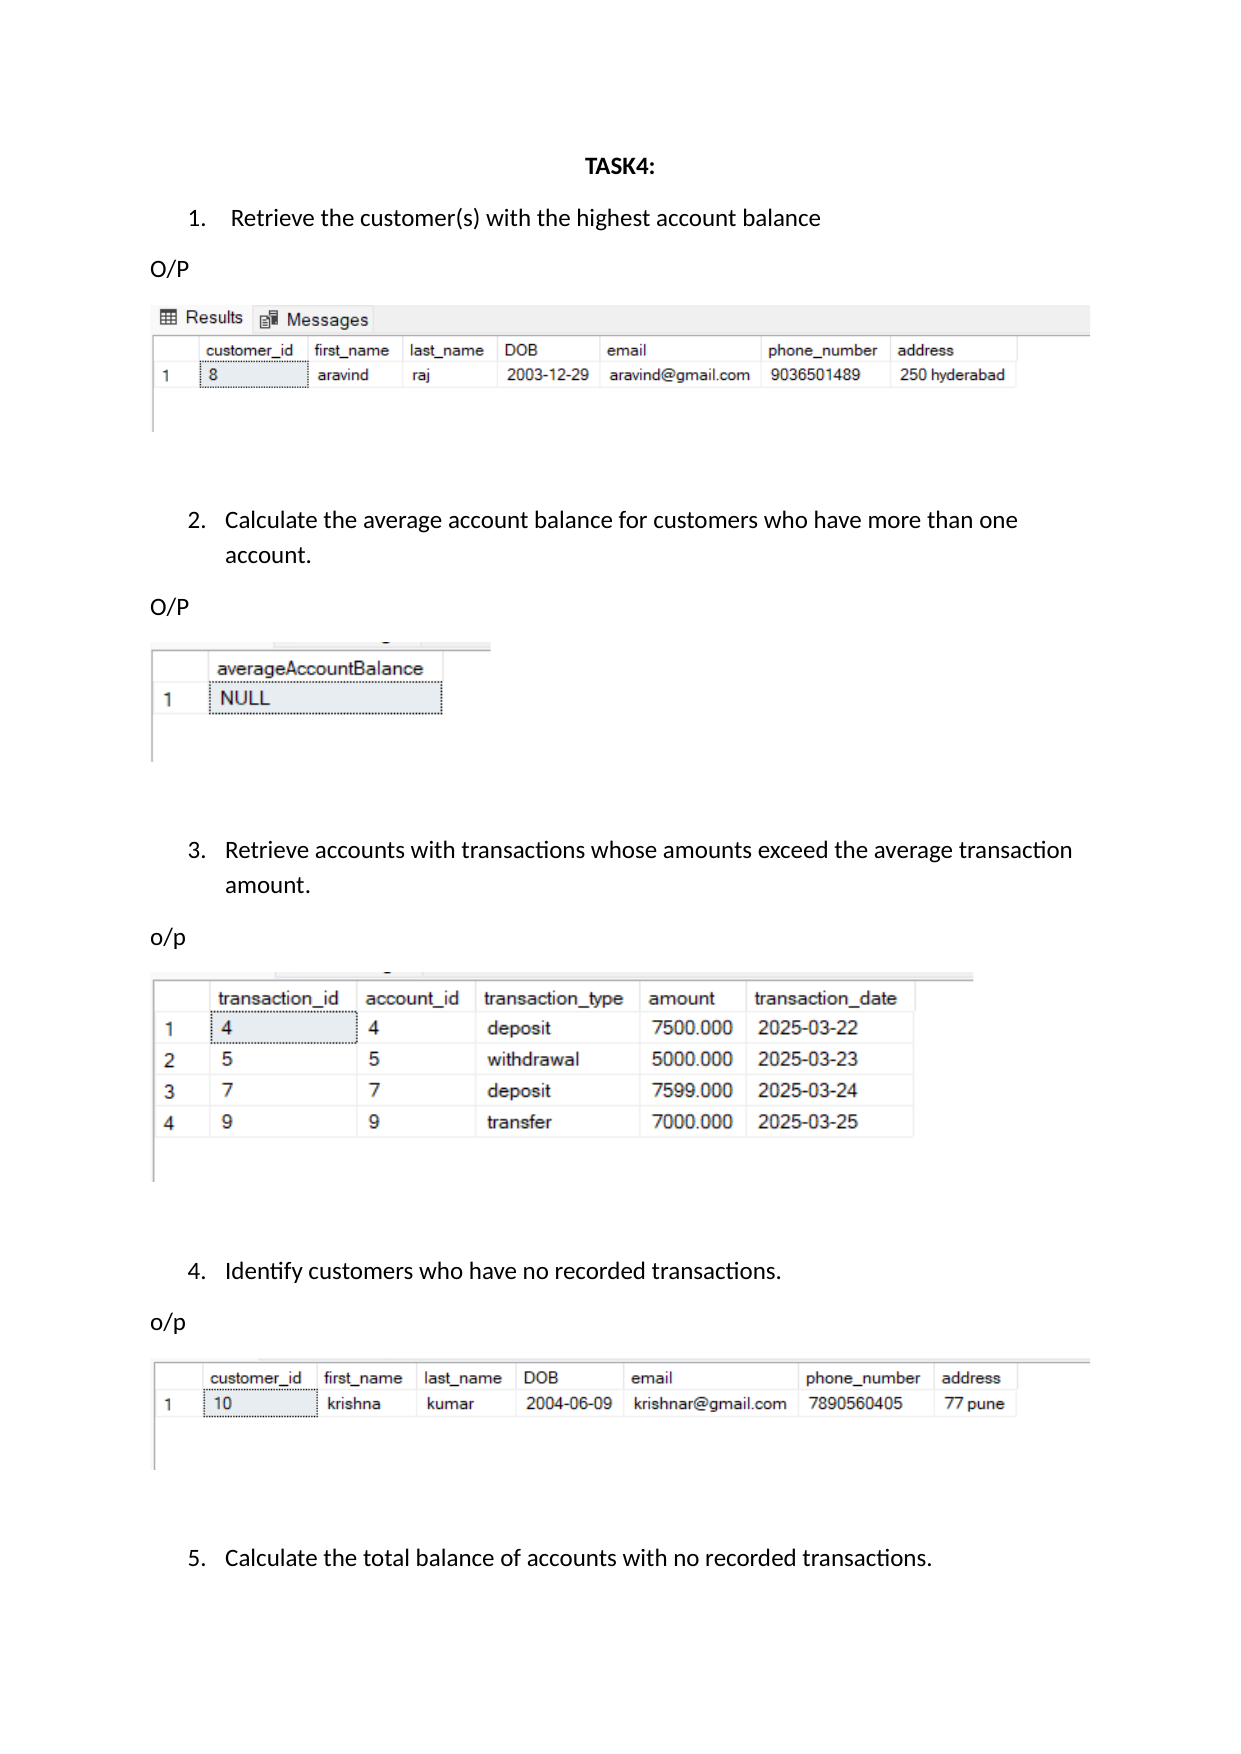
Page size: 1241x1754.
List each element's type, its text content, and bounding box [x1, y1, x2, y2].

list Retrieve the customer(s) with the highest account balance [187, 202, 1090, 232]
picture [150, 305, 1091, 432]
list Calculate the average account balance for customers who have more than one account. [187, 504, 1090, 570]
text o/p [150, 1307, 1090, 1337]
text O/P [150, 591, 1090, 622]
text O/P [150, 253, 1090, 284]
picture [150, 642, 491, 762]
picture [150, 972, 974, 1182]
text TASK4: [150, 150, 1090, 181]
picture [150, 1358, 1091, 1470]
list Identify customers who have no recorded transactions. [187, 1255, 1090, 1285]
list Retrieve accounts with transactions whose amounts exceed the average transaction amount. [187, 834, 1090, 900]
text o/p [150, 921, 1090, 952]
list Calculate the total balance of accounts with no recorded transactions. [187, 1542, 1090, 1573]
